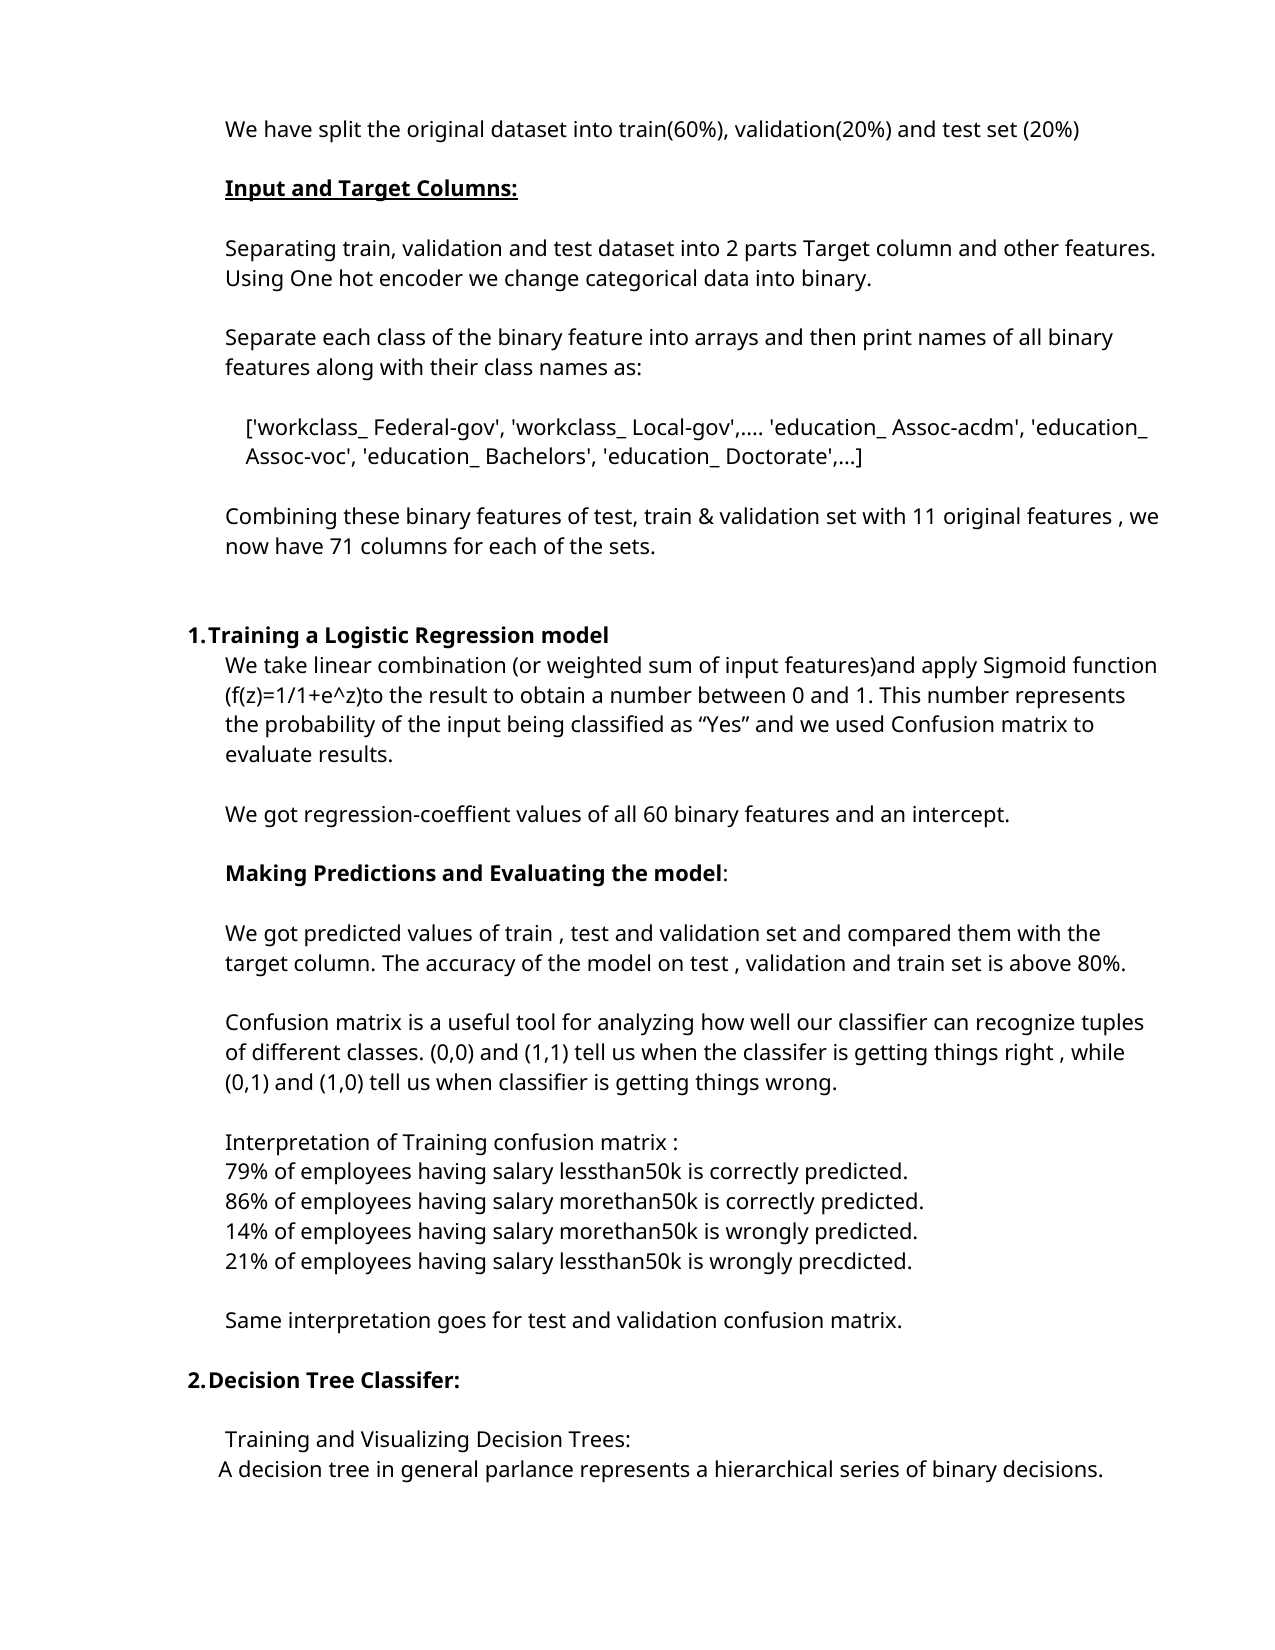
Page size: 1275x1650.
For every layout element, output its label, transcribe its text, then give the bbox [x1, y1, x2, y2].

list 21% of employees having salary lessthan50k is wrongly precdicted. [225, 1246, 1162, 1276]
list Confusion matrix is a useful tool for analyzing how well our classifier can recognize tuples of different classes. (0,0) and (1,1) tell us when the classifer is getting things right , while (0,1) and (1,0) tell us when classifier is getting things wrong. [225, 1007, 1162, 1097]
list Making Predictions and Evaluating the model: [225, 858, 1162, 888]
text ['workclass_ Federal-gov', 'workclass_ Local-gov',…. 'education_ Assoc-acdm', 'education_ Assoc-voc', 'education_ Bachelors', 'education_ Doctorate',…] [245, 412, 1162, 471]
list Using One hot encoder we change categorical data into binary. [225, 263, 1162, 292]
list Training a Logistic Regression model [187, 620, 1162, 650]
list 79% of employees having salary lessthan50k is correctly predicted. [225, 1156, 1162, 1186]
list 86% of employees having salary morethan50k is correctly predicted. [225, 1186, 1162, 1216]
text A decision tree in general parlance represents a hierarchical series of binary decisions. [150, 1454, 1162, 1484]
list Input and Target Columns: [225, 173, 1162, 203]
list Same interpretation goes for test and validation confusion matrix. [225, 1305, 1162, 1335]
list We have split the original dataset into train(60%), validation(20%) and test set (20%) [225, 114, 1162, 143]
list Interpretation of Training confusion matrix : [225, 1127, 1162, 1156]
list We take linear combination (or weighted sum of input features)and apply Sigmoid function (f(z)=1/1+e^z)to the result to obtain a number between 0 and 1. This number represents the probability of the input being classified as “Yes” and we used Confusion matrix to evaluate results. [225, 650, 1162, 769]
list Separate each class of the binary feature into arrays and then print names of all binary features along with their class names as: [225, 322, 1162, 382]
text Combining these binary features of test, train & validation set with 11 original features , we now have 71 columns for each of the sets. [225, 501, 1162, 561]
list Training and Visualizing Decision Trees: [225, 1424, 1162, 1454]
list We got predicted values of train , test and validation set and compared them with the target column. The accuracy of the model on test , validation and train set is above 80%. [225, 918, 1162, 978]
list 14% of employees having salary morethan50k is wrongly predicted. [225, 1216, 1162, 1246]
list We got regression-coeffient values of all 60 binary features and an intercept. [225, 799, 1162, 829]
list Separating train, validation and test dataset into 2 parts Target column and other features. [225, 233, 1162, 263]
list Decision Tree Classifer: [187, 1365, 1162, 1395]
